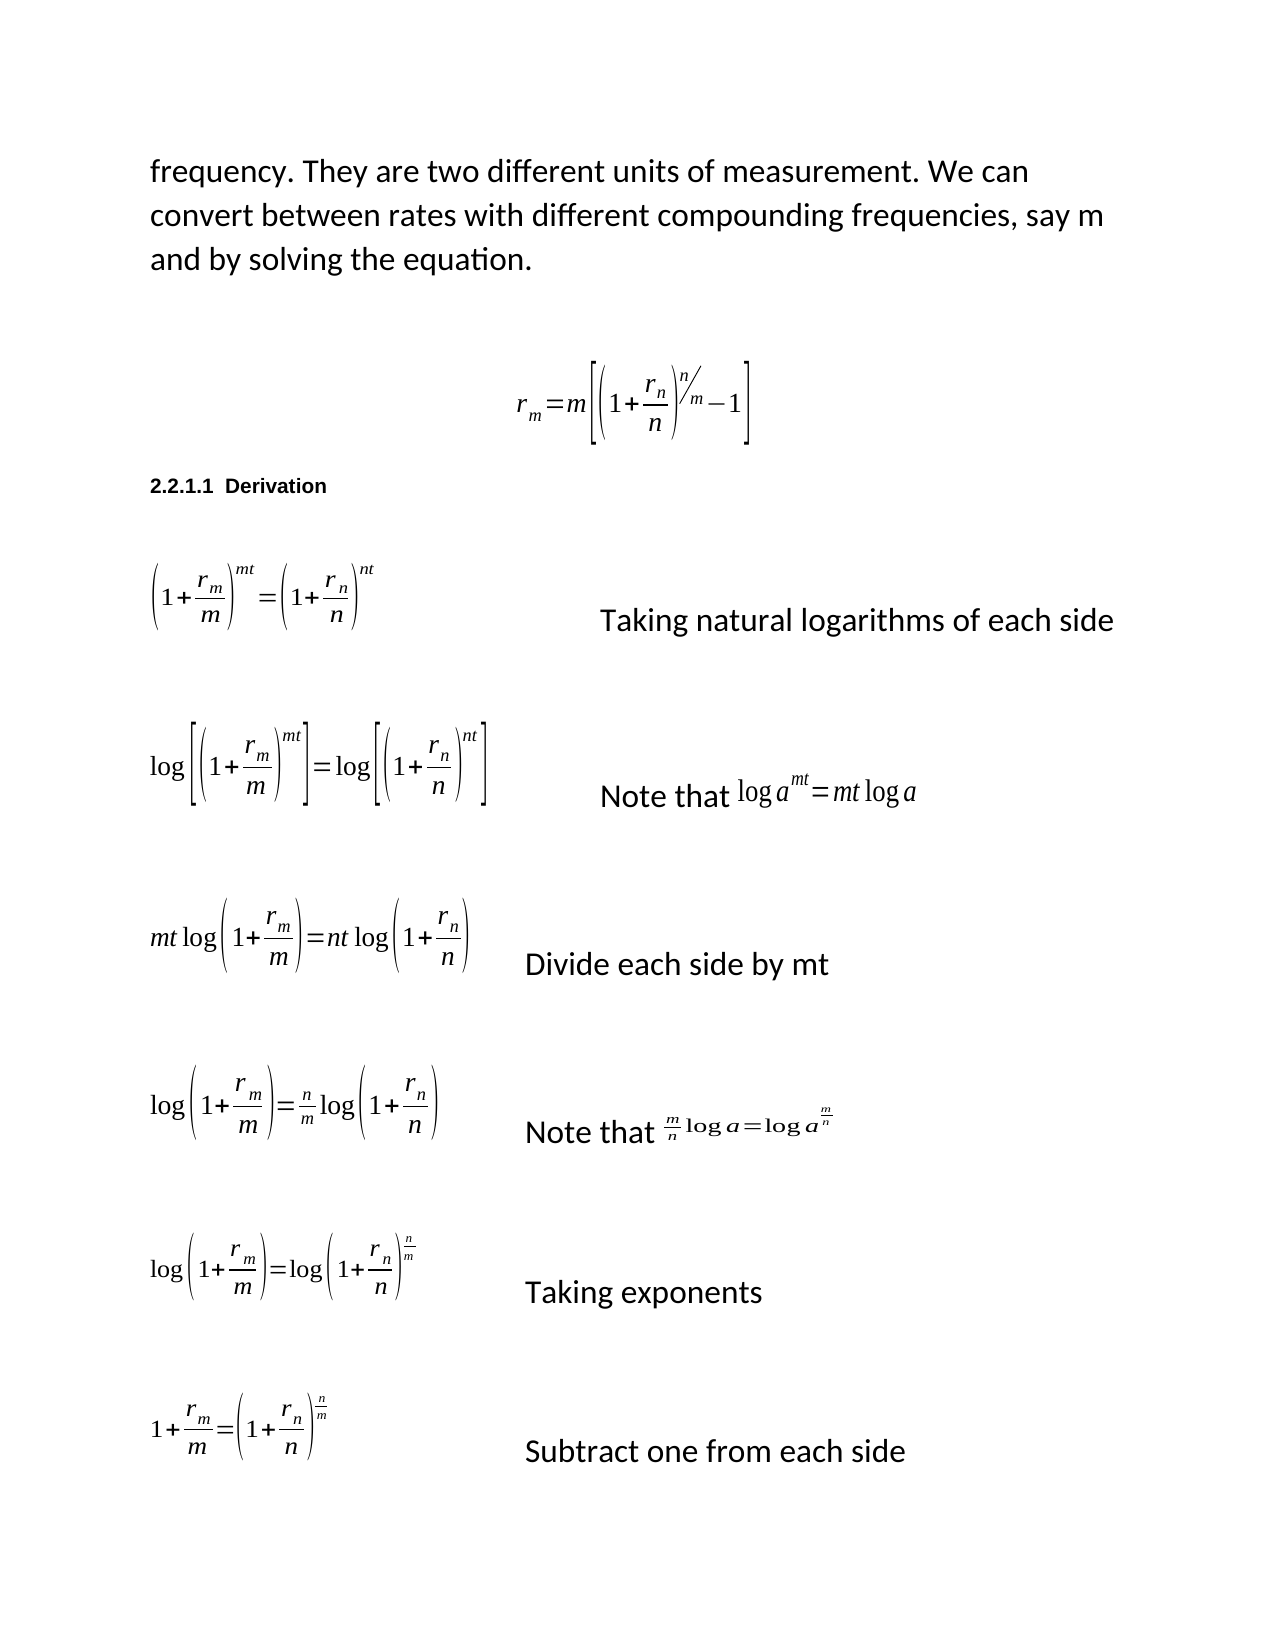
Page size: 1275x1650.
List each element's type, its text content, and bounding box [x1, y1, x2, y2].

text Note that [150, 721, 1125, 816]
text Note that [150, 1064, 1125, 1151]
text Taking natural logarithms of each side [150, 561, 1125, 640]
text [150, 150, 1125, 279]
text Subtract one from each side [150, 1392, 1125, 1471]
subtitle Derivation [150, 474, 1125, 498]
text Taking exponents [150, 1232, 1125, 1311]
text Divide each side by mt [150, 896, 1125, 984]
